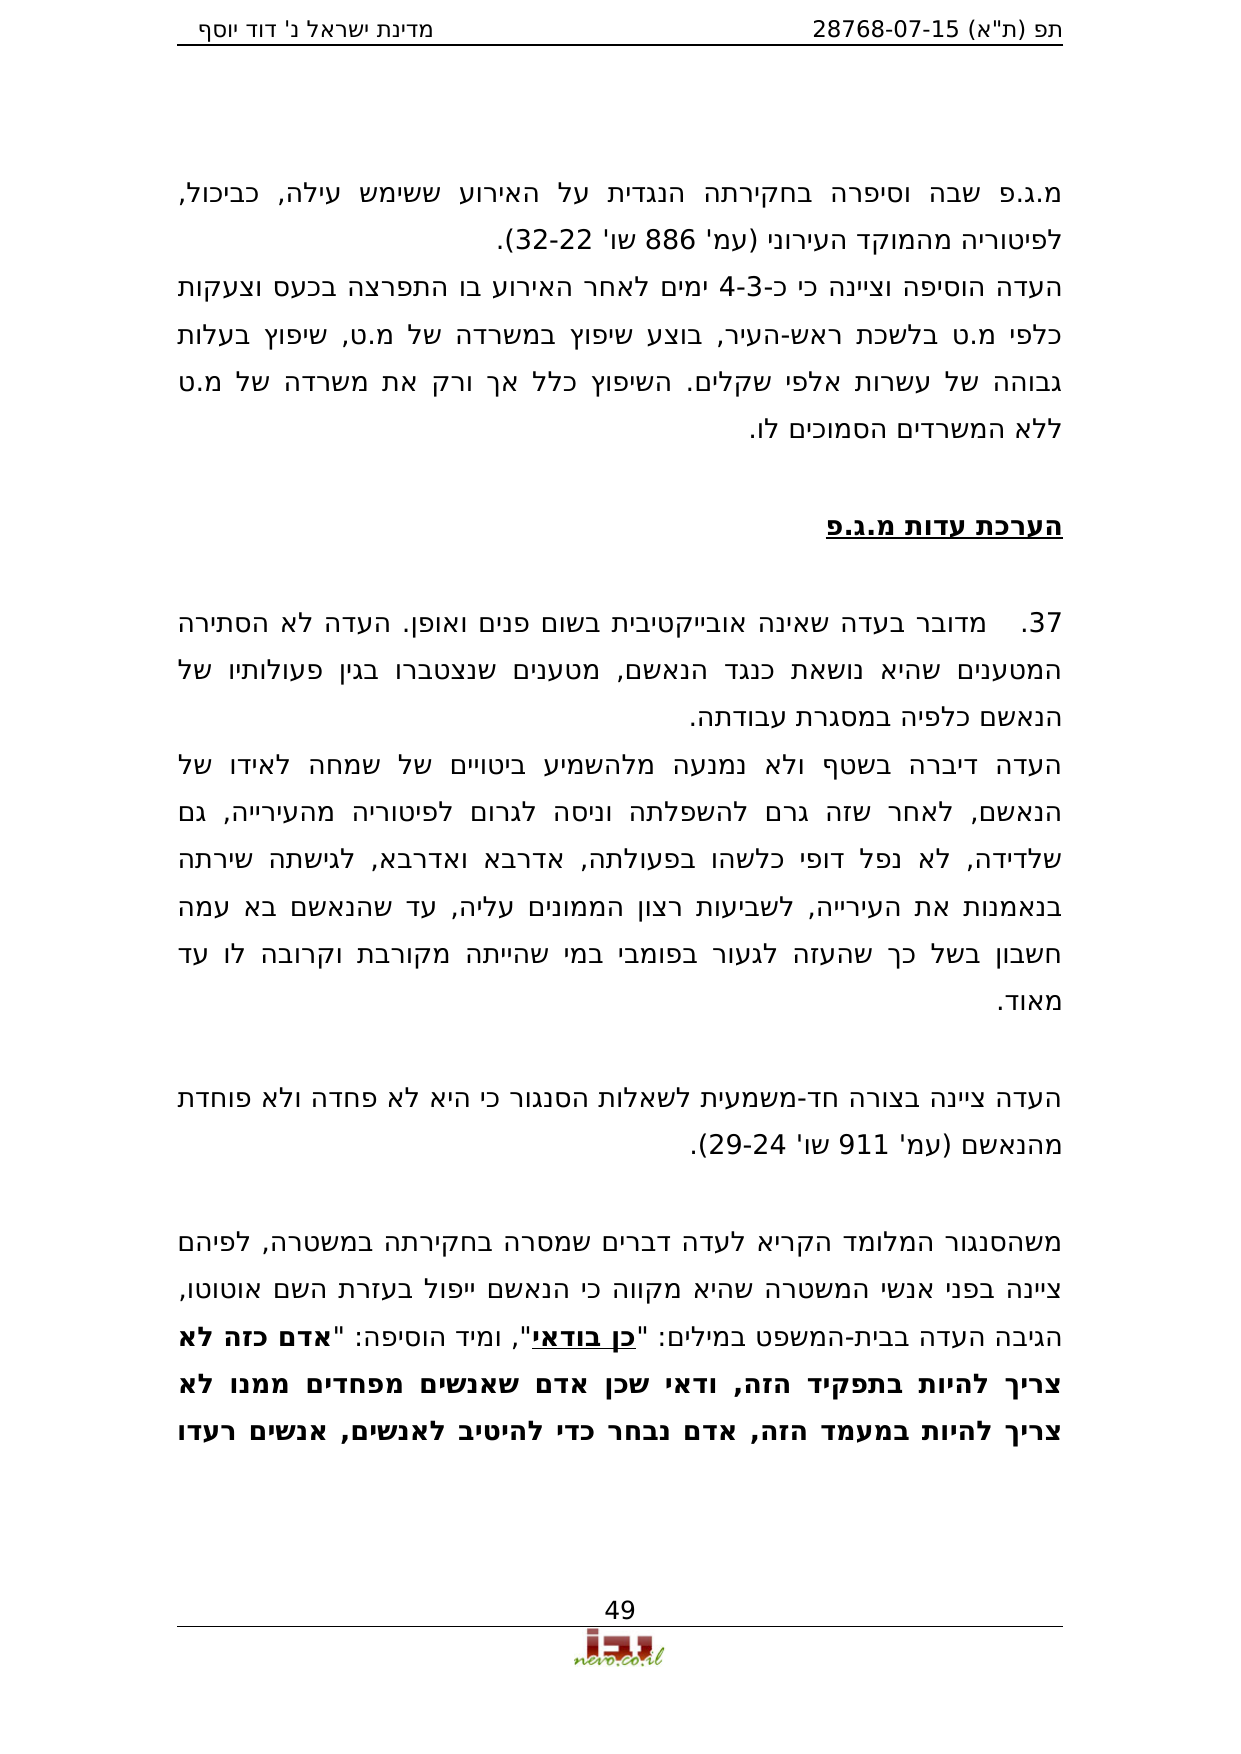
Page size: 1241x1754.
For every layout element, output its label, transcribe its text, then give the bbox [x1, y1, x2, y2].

text העדה דיברה בשטף ולא נמנעה מלהשמיע ביטויים של שמחה לאידו של הנאשם, לאחר שזה גרם להשפלתה וניסה לגרום לפיטוריה מהעירייה, גם שלדידה, לא נפל דופי כלשהו בפעולתה, אדרבא ואדרבא, לגישתה שירתה בנאמנות את העירייה, לשביעות רצון הממונים עליה, עד שהנאשם בא עמה חשבון בשל כך שהעזה לגעור בפומבי במי שהייתה מקורבת וקרובה לו עד מאוד. [177, 749, 1063, 1017]
text העדה הוסיפה וציינה כי כ-4-3 ימים לאחר האירוע בו התפרצה בכעס וצעקות כלפי מ.ט בלשכת ראש-העיר, בוצע שיפוץ במשרדה של מ.ט, שיפוץ בעלות גבוהה של עשרות אלפי שקלים. השיפוץ כלל אך ורק את משרדה של מ.ט ללא המשרדים הסמוכים לו. [177, 272, 1063, 445]
text 37. מדובר בעדה שאינה אובייקטיבית בשום פנים ואופן. העדה לא הסתירה המטענים שהיא נושאת כנגד הנאשם, מטענים שנצטברו בגין פעולותיו של הנאשם כלפיה במסגרת עבודתה. [177, 607, 1063, 733]
text מ.ג.פ שבה וסיפרה בחקירתה הנגדית על האירוע ששימש עילה, כביכול, לפיטוריה מהמוקד העירוני (עמ' 886 שו' 32-22). [177, 177, 1063, 256]
text הערכת עדות מ.ג.פ [177, 510, 1063, 542]
picture [574, 1628, 666, 1667]
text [177, 1226, 1063, 1447]
text העדה ציינה בצורה חד-משמעית לשאלות הסנגור כי היא לא פחדה ולא פוחדת מהנאשם (עמ' 911 שו' 29-24). [177, 1082, 1063, 1161]
